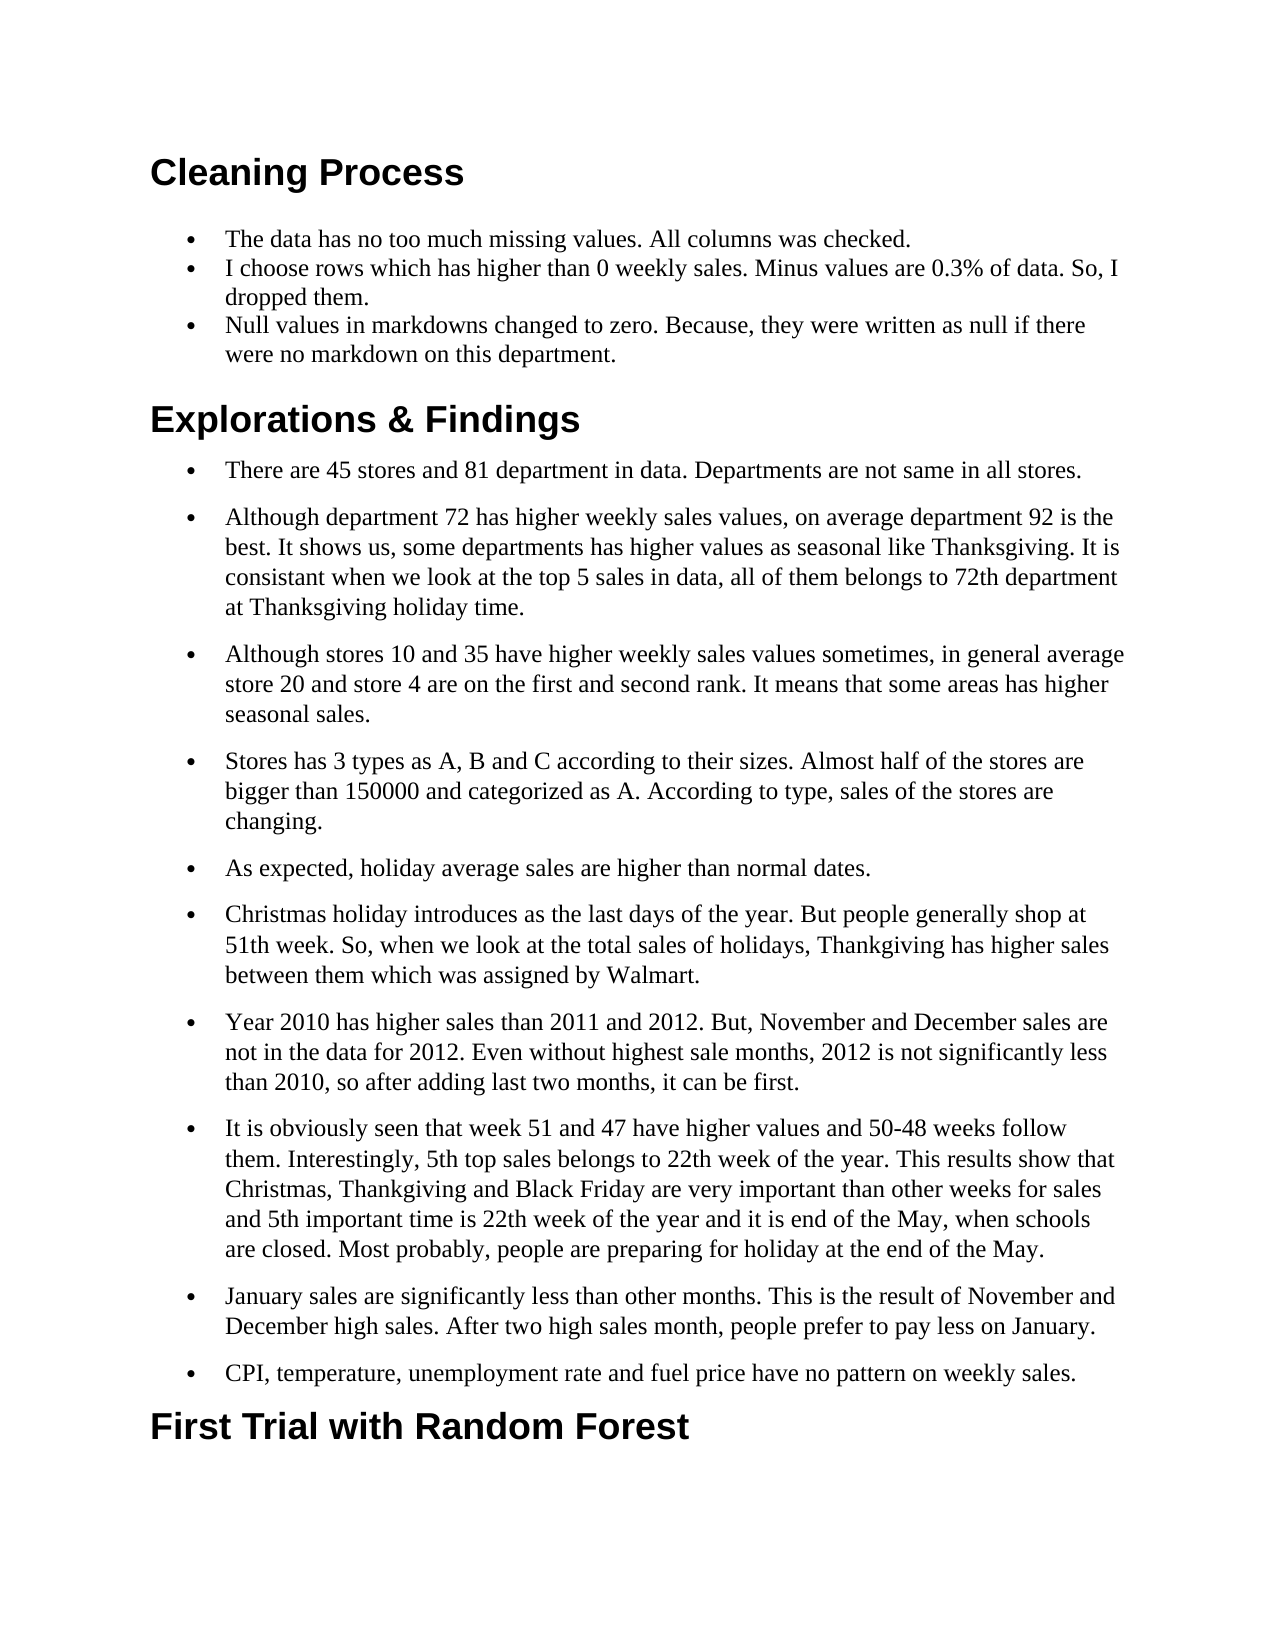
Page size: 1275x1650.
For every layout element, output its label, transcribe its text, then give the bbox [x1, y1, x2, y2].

list Year 2010 has higher sales than 2011 and 2012. But, November and December sales are not in the data for 2012. Even without highest sale months, 2012 is not significantly less than 2010, so after adding last two months, it can be first. [187, 1007, 1125, 1096]
subtitle Explorations & Findings [150, 397, 1125, 440]
list Christmas holiday introduces as the last days of the year. But people generally shop at 51th week. So, when we look at the total sales of holidays, Thankgiving has higher sales between them which was assigned by Walmart. [187, 899, 1125, 988]
list Although stores 10 and 35 have higher weekly sales values sometimes, in general average store 20 and store 4 are on the first and second rank. It means that some areas has higher seasonal sales. [187, 639, 1125, 728]
list CPI, temperature, unemployment rate and fuel price have no pattern on weekly sales. [187, 1358, 1125, 1386]
list January sales are significantly less than other months. This is the result of November and December high sales. After two high sales month, people prefer to pay less on January. [187, 1281, 1125, 1339]
list The data has no too much missing values. All columns was checked. [187, 224, 1125, 253]
list Although department 72 has higher weekly sales values, on average department 92 is the best. It shows us, some departments has higher values as seasonal like Thanksgiving. It is consistant when we look at the top 5 sales in data, all of them belongs to 72th department at Thanksgiving holiday time. [187, 502, 1125, 621]
subtitle First Trial with Random Forest [150, 1404, 1125, 1447]
list Stores has 3 types as A, B and C according to their sizes. Almost half of the stores are bigger than 150000 and categorized as A. According to type, sales of the stores are changing. [187, 746, 1125, 835]
list Null values in markdowns changed to zero. Because, they were written as null if there were no markdown on this department. [187, 311, 1125, 368]
subtitle Cleaning Process [150, 150, 1125, 193]
list I choose rows which has higher than 0 weekly sales. Minus values are 0.3% of data. So, I dropped them. [187, 253, 1125, 311]
list There are 45 stores and 81 department in data. Departments are not same in all stores. [187, 455, 1125, 484]
list As expected, holiday average sales are higher than normal dates. [187, 853, 1125, 882]
list It is obviously seen that week 51 and 47 have higher values and 50-48 weeks follow them. Interestingly, 5th top sales belongs to 22th week of the year. This results show that Christmas, Thankgiving and Black Friday are very important than other weeks for sales and 5th important time is 22th week of the year and it is end of the May, when schools are closed. Most probably, people are preparing for holiday at the end of the May. [187, 1113, 1125, 1263]
